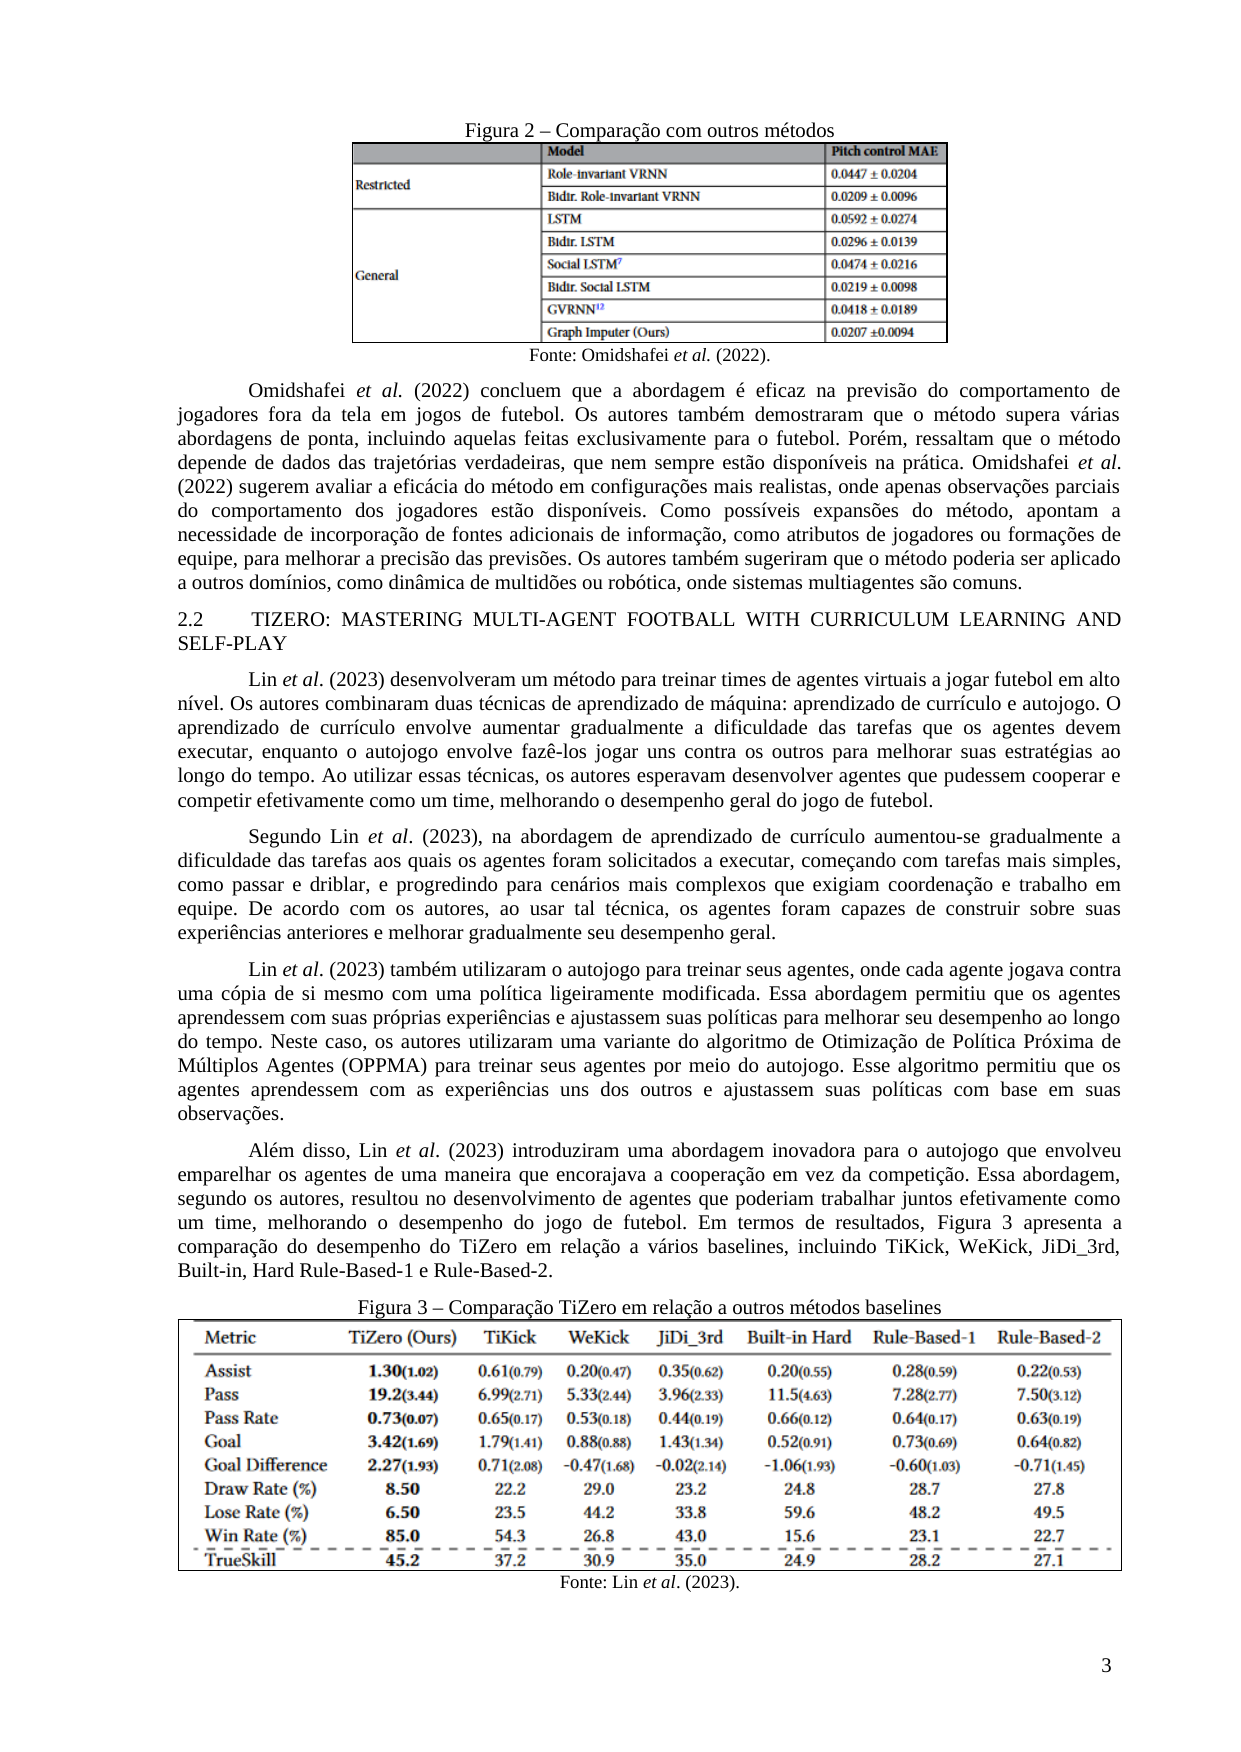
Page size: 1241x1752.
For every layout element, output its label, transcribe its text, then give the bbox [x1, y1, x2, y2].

text Omidshafei et al. (2022) concluem que a abordagem é eficaz na previsão do comportamento de jogadores fora da tela em jogos de futebol. Os autores também demostraram que o método supera várias abordagens de ponta, incluindo aquelas feitas exclusivamente para o futebol. Porém, ressaltam que o método depende de dados das trajetórias verdadeiras, que nem sempre estão disponíveis na prática. Omidshafei et al. (2022) sugerem avaliar a eficácia do método em configurações mais realistas, onde apenas observações parciais do comportamento dos jogadores estão disponíveis. Como possíveis expansões do método, apontam a necessidade de incorporação de fontes adicionais de informação, como atributos de jogadores ou formações de equipe, para melhorar a precisão das previsões. Os autores também sugeriram que o método poderia ser aplicado a outros domínios, como dinâmica de multidões ou robótica, onde sistemas multiagentes são comuns. [177, 377, 1122, 594]
picture [179, 1320, 1121, 1570]
text Fonte: Omidshafei et al. (2022). [177, 343, 1122, 365]
text Figura 2 – Comparação com outros métodos [177, 118, 1122, 142]
picture [353, 144, 946, 342]
subtitle TiZero: Mastering Multi-Agent Football with Curriculum Learning and Self-Play [177, 607, 1122, 655]
text Figura 3 – Comparação TiZero em relação a outros métodos baselines [177, 1295, 1122, 1319]
text Segundo Lin et al. (2023), na abordagem de aprendizado de currículo aumentou-se gradualmente a dificuldade das tarefas aos quais os agentes foram solicitados a executar, começando com tarefas mais simples, como passar e driblar, e progredindo para cenários mais complexos que exigiam coordenação e trabalho em equipe. De acordo com os autores, ao usar tal técnica, os agentes foram capazes de construir sobre suas experiências anteriores e melhorar gradualmente seu desempenho geral. [177, 824, 1122, 944]
text Lin et al. (2023) também utilizaram o autojogo para treinar seus agentes, onde cada agente jogava contra uma cópia de si mesmo com uma política ligeiramente modificada. Essa abordagem permitiu que os agentes aprendessem com suas próprias experiências e ajustassem suas políticas para melhorar seu desempenho ao longo do tempo. Neste caso, os autores utilizaram uma variante do algoritmo de Otimização de Política Próxima de Múltiplos Agentes (OPPMA) para treinar seus agentes por meio do autojogo. Esse algoritmo permitiu que os agentes aprendessem com as experiências uns dos outros e ajustassem suas políticas com base em suas observações. [177, 957, 1122, 1125]
text Lin et al. (2023) desenvolveram um método para treinar times de agentes virtuais a jogar futebol em alto nível. Os autores combinaram duas técnicas de aprendizado de máquina: aprendizado de currículo e autojogo. O aprendizado de currículo envolve aumentar gradualmente a dificuldade das tarefas que os agentes devem executar, enquanto o autojogo envolve fazê-los jogar uns contra os outros para melhorar suas estratégias ao longo do tempo. Ao utilizar essas técnicas, os autores esperavam desenvolver agentes que pudessem cooperar e competir efetivamente como um time, melhorando o desempenho geral do jogo de futebol. [177, 667, 1122, 812]
text Fonte: Lin et al. (2023). [177, 1571, 1122, 1592]
